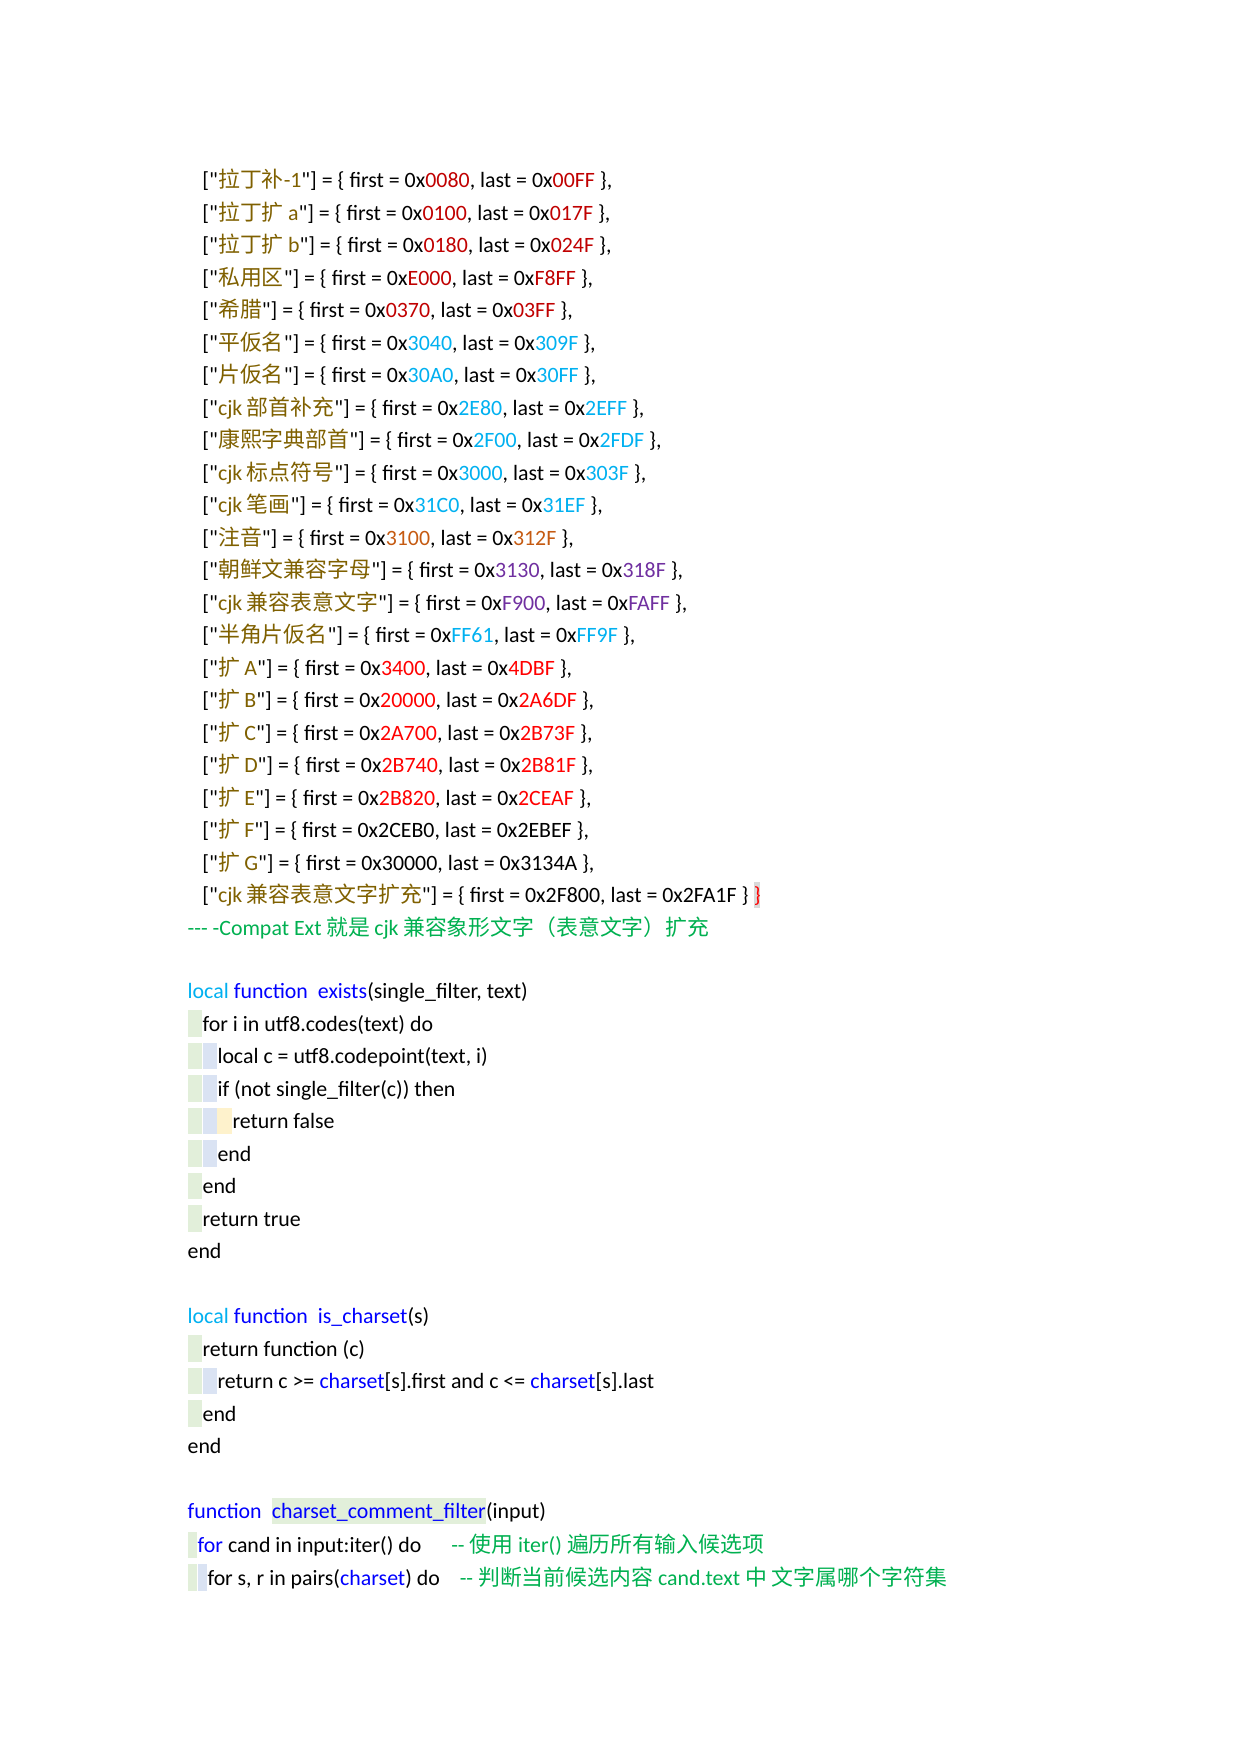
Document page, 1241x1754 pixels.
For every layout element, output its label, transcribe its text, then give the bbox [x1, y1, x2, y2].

text for s, r in pairs(charset) do -- 判断当前候选内容 cand.text 中 文字属哪个字符集 [187, 1559, 1053, 1592]
text end [187, 1234, 1053, 1267]
text return function (c) [187, 1332, 1053, 1364]
text --- -Compat Ext就是cjk兼容象形文字（表意文字）扩充 [187, 909, 1053, 942]
text ["cjk标点符号"] = { first = 0x3000, last = 0x303F }, [187, 454, 1053, 487]
text end [187, 1169, 1053, 1202]
text ["cjk部首补充"] = { first = 0x2E80, last = 0x2EFF }, [187, 389, 1053, 422]
text end [187, 1429, 1053, 1462]
text ["cjk笔画"] = { first = 0x31C0, last = 0x31EF }, [187, 487, 1053, 519]
text return true [187, 1202, 1053, 1234]
text ["半角片仮名"] = { first = 0xFF61, last = 0xFF9F }, [187, 617, 1053, 649]
text ["拉丁扩b"] = { first = 0x0180, last = 0x024F }, [187, 227, 1053, 259]
text ["片仮名"] = { first = 0x30A0, last = 0x30FF }, [187, 357, 1053, 389]
text return false [187, 1104, 1053, 1137]
text for i in utf8.codes(text) do [187, 1007, 1053, 1039]
text return c >= charset[s].first and c <= charset[s].last [187, 1364, 1053, 1397]
text ["注音"] = { first = 0x3100, last = 0x312F }, [187, 519, 1053, 552]
text function charset_comment_filter(input) [187, 1494, 1053, 1527]
text ["平仮名"] = { first = 0x3040, last = 0x309F }, [187, 324, 1053, 357]
text ["扩C"] = { first = 0x2A700, last = 0x2B73F }, [187, 714, 1053, 747]
text ["私用区"] = { first = 0xE000, last = 0xF8FF }, [187, 259, 1053, 292]
text ["cjk兼容表意文字"] = { first = 0xF900, last = 0xFAFF }, [187, 584, 1053, 617]
text for cand in input:iter() do -- 使用 iter() 遍历所有输入候选项 [187, 1527, 1053, 1559]
text ["扩A"] = { first = 0x3400, last = 0x4DBF }, [187, 649, 1053, 682]
text local function exists(single_filter, text) [187, 974, 1053, 1007]
text local function is_charset(s) [187, 1299, 1053, 1332]
text ["希腊"] = { first = 0x0370, last = 0x03FF }, [187, 292, 1053, 324]
text ["拉丁扩a"] = { first = 0x0100, last = 0x017F }, [187, 194, 1053, 227]
text ["扩G"] = { first = 0x30000, last = 0x3134A }, [187, 844, 1053, 877]
text ["康熙字典部首"] = { first = 0x2F00, last = 0x2FDF }, [187, 422, 1053, 454]
text if (not single_filter(c)) then [187, 1072, 1053, 1104]
text ["扩F"] = { first = 0x2CEB0, last = 0x2EBEF }, [187, 812, 1053, 844]
text ["扩E"] = { first = 0x2B820, last = 0x2CEAF }, [187, 779, 1053, 812]
text ["扩B"] = { first = 0x20000, last = 0x2A6DF }, [187, 682, 1053, 714]
text local c = utf8.codepoint(text, i) [187, 1039, 1053, 1072]
text ["扩D"] = { first = 0x2B740, last = 0x2B81F }, [187, 747, 1053, 779]
text ["cjk兼容表意文字扩充"] = { first = 0x2F800, last = 0x2FA1F } } [187, 877, 1053, 909]
text ["朝鲜文兼容字母"] = { first = 0x3130, last = 0x318F }, [187, 552, 1053, 584]
text end [187, 1397, 1053, 1429]
text ["拉丁补-1"] = { first = 0x0080, last = 0x00FF }, [187, 162, 1053, 194]
text end [187, 1137, 1053, 1169]
